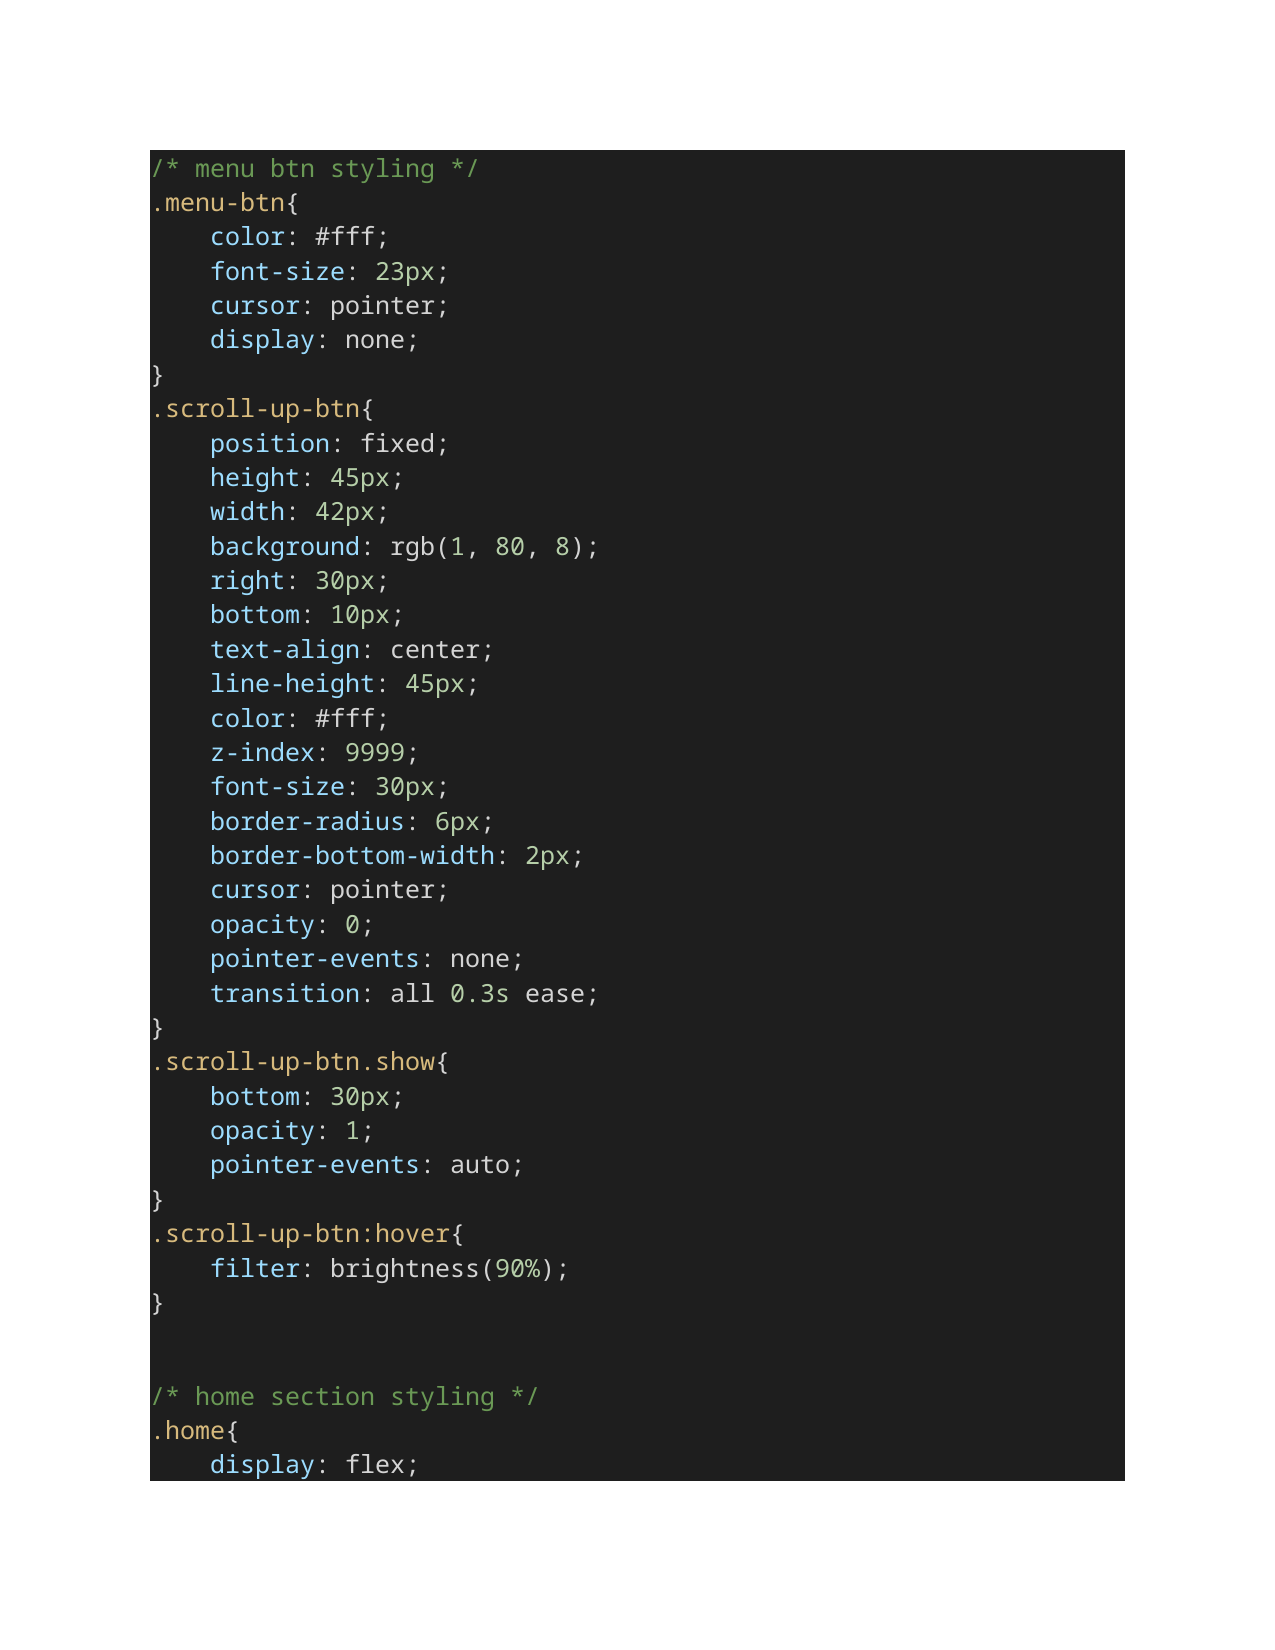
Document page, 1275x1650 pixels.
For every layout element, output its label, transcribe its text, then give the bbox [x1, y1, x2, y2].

text color: #fff; [150, 219, 1125, 253]
text cursor: pointer; [150, 872, 1125, 906]
text border-radius: 6px; [150, 803, 1125, 837]
text filter: brightness(90%); [150, 1250, 1125, 1284]
text display: flex; [150, 1447, 1125, 1481]
text z-index: 9999; [150, 734, 1125, 769]
text pointer-events: auto; [150, 1147, 1125, 1181]
text } [150, 1181, 1125, 1216]
text /* menu btn styling */ [150, 150, 1125, 184]
text height: 45px; [150, 459, 1125, 494]
text opacity: 0; [150, 906, 1125, 941]
text opacity: 1; [150, 1112, 1125, 1147]
text /* home section styling */ [150, 1378, 1125, 1412]
text bottom: 10px; [150, 597, 1125, 631]
text transition: all 0.3s ease; [150, 975, 1125, 1009]
text line-height: 45px; [150, 666, 1125, 700]
text cursor: pointer; [150, 287, 1125, 322]
text position: fixed; [150, 425, 1125, 459]
text .home{ [150, 1412, 1125, 1447]
text .scroll-up-btn.show{ [150, 1044, 1125, 1078]
text text-align: center; [150, 631, 1125, 666]
text } [150, 1009, 1125, 1044]
text } [150, 356, 1125, 391]
text background: rgb(1, 80, 8); [150, 528, 1125, 562]
text color: #fff; [150, 700, 1125, 734]
text pointer-events: none; [150, 941, 1125, 975]
text .menu-btn{ [150, 184, 1125, 219]
text bottom: 30px; [150, 1078, 1125, 1112]
text display: none; [150, 322, 1125, 356]
text .scroll-up-btn:hover{ [150, 1216, 1125, 1250]
text right: 30px; [150, 562, 1125, 597]
text font-size: 30px; [150, 769, 1125, 803]
text } [150, 1284, 1125, 1319]
text font-size: 23px; [150, 253, 1125, 287]
text width: 42px; [150, 494, 1125, 528]
text border-bottom-width: 2px; [150, 837, 1125, 872]
text .scroll-up-btn{ [150, 391, 1125, 425]
